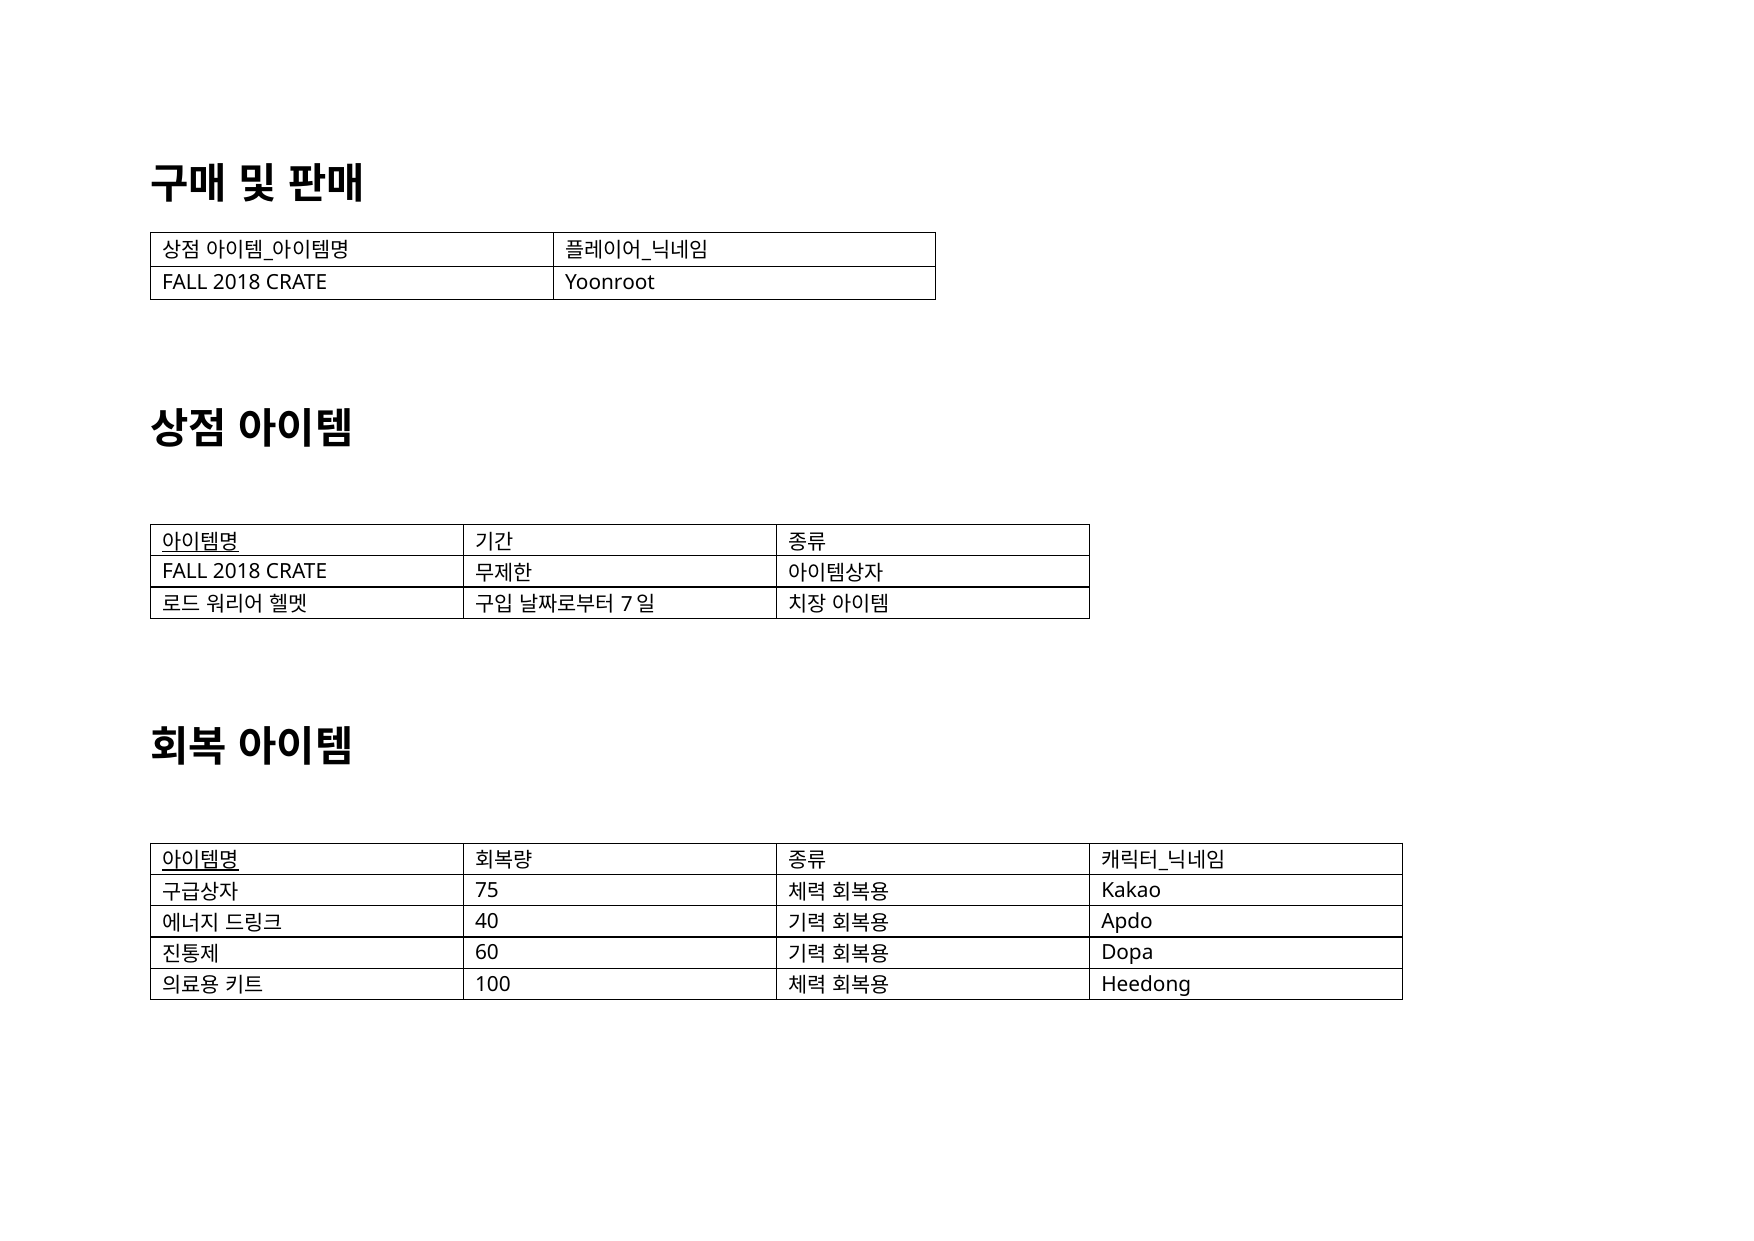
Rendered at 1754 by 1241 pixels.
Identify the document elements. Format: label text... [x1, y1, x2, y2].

table_cell Kakao [1090, 875, 1402, 905]
table_header 상점 아이템_아이템명 [151, 233, 553, 266]
table_cell 의료용 키트 [151, 969, 463, 999]
table_header 플레이어_닉네임 [554, 233, 935, 266]
table_cell FALL 2018 CRATE [151, 556, 463, 586]
table_cell 무제한 [464, 556, 776, 586]
table_header 종류 [777, 844, 1089, 874]
table_cell 40 [464, 906, 776, 936]
table_cell 진통제 [151, 938, 463, 968]
table_header 아이템명 [151, 844, 463, 874]
text 회복 아이템 [150, 713, 1577, 774]
table_cell 체력 회복용 [777, 969, 1089, 999]
table_cell 치장 아이템 [777, 588, 1089, 618]
table_cell 구급상자 [151, 875, 463, 905]
table_cell 75 [464, 875, 776, 905]
table_header 회복량 [464, 844, 776, 874]
table_header 종류 [777, 525, 1089, 555]
table_header 기간 [464, 525, 776, 555]
table_cell FALL 2018 CRATE [151, 267, 553, 299]
text 상점 아이템 [150, 395, 1577, 455]
table_cell 구입 날짜로부터 7일 [464, 588, 776, 618]
table_cell 60 [464, 938, 776, 968]
table_cell 아이템상자 [777, 556, 1089, 586]
table_cell 100 [464, 969, 776, 999]
table_header 아이템명 [151, 525, 463, 555]
text 구매 및 판매 [150, 150, 1577, 210]
table_cell 로드 워리어 헬멧 [151, 588, 463, 618]
table_cell 체력 회복용 [777, 875, 1089, 905]
table_cell Heedong [1090, 969, 1402, 999]
table_header 캐릭터_닉네임 [1090, 844, 1402, 874]
table_cell Yoonroot [554, 267, 935, 299]
table_cell Dopa [1090, 938, 1402, 968]
table_cell Apdo [1090, 906, 1402, 936]
table_cell 기력 회복용 [777, 938, 1089, 968]
table_cell 에너지 드링크 [151, 906, 463, 936]
table_cell 기력 회복용 [777, 906, 1089, 936]
